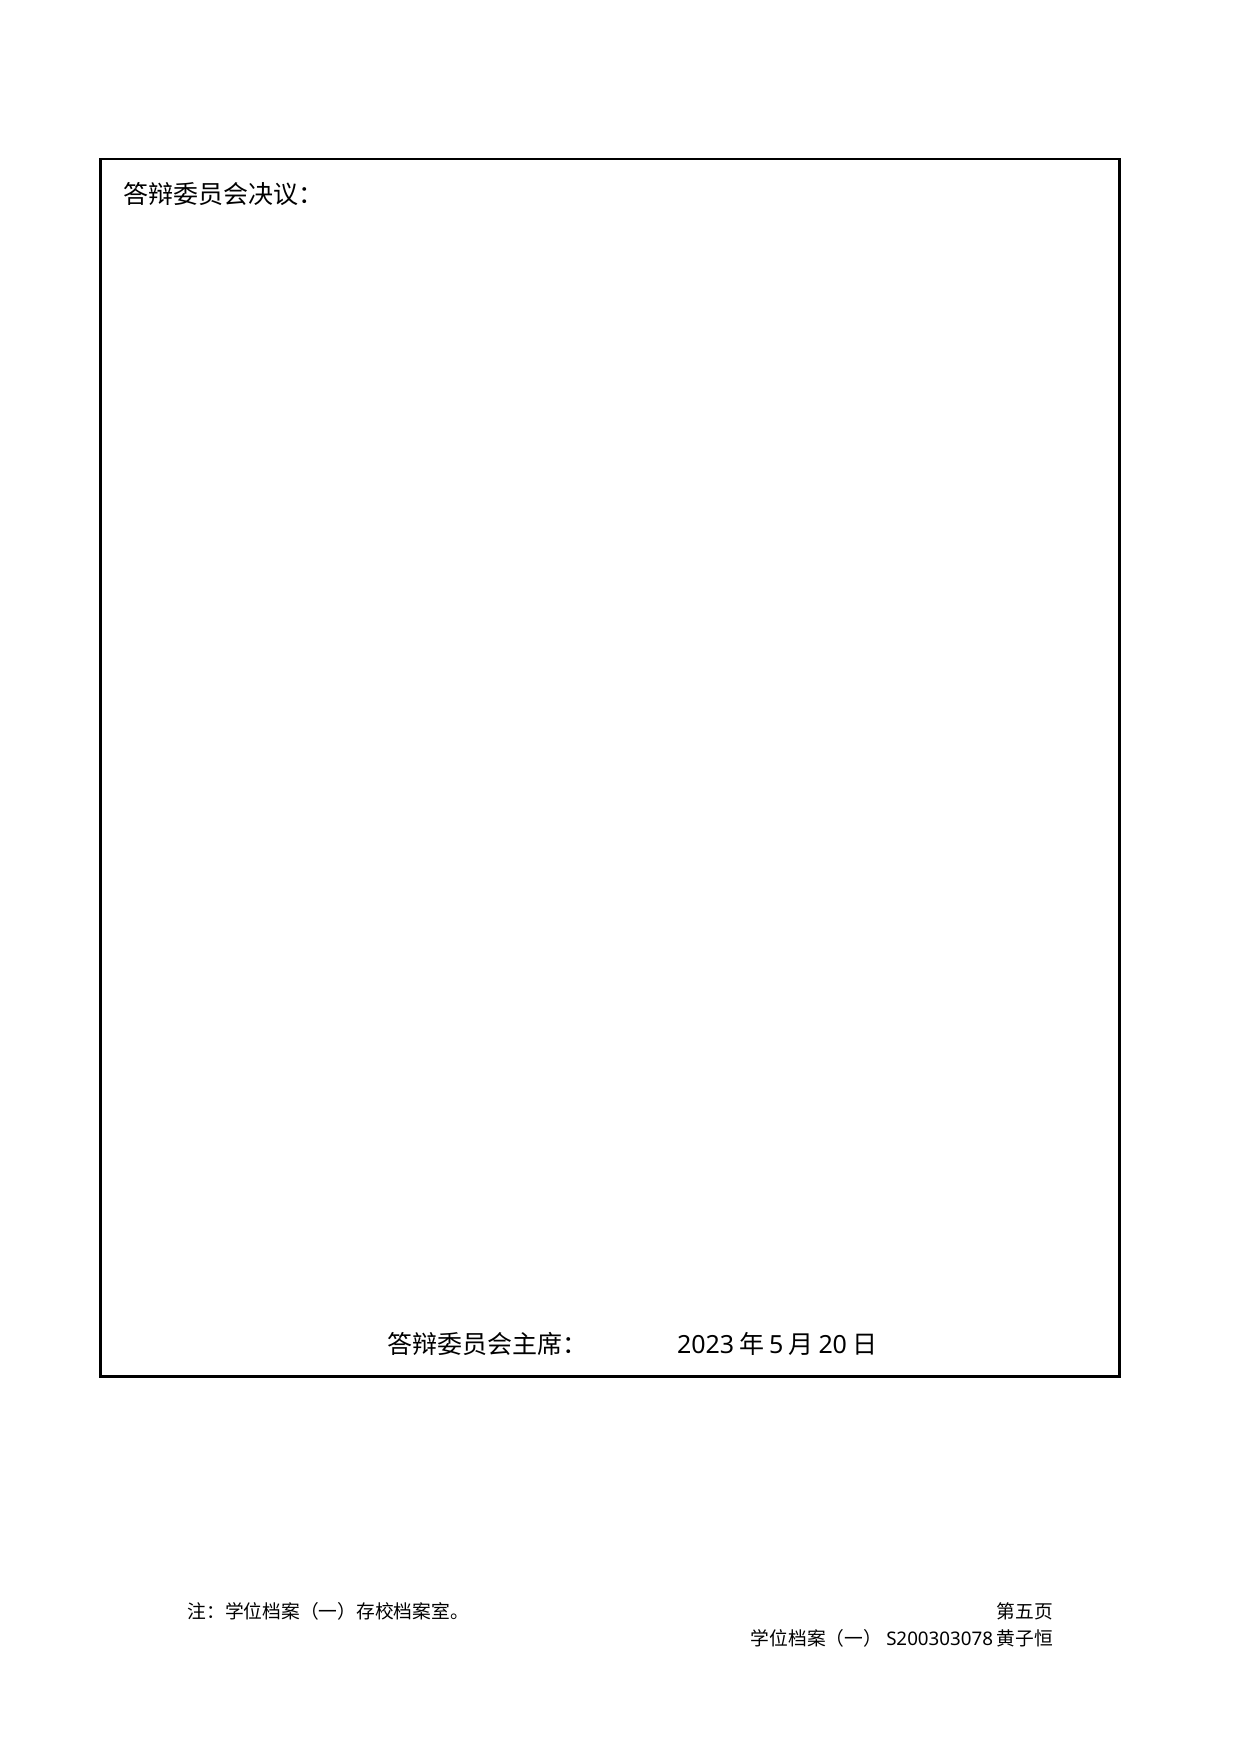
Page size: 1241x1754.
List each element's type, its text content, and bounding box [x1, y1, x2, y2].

table_cell 答辩委员会决议： [102, 160, 1118, 1310]
table_cell 答辩委员会主席： 2023年5月20日 [102, 1310, 1118, 1375]
